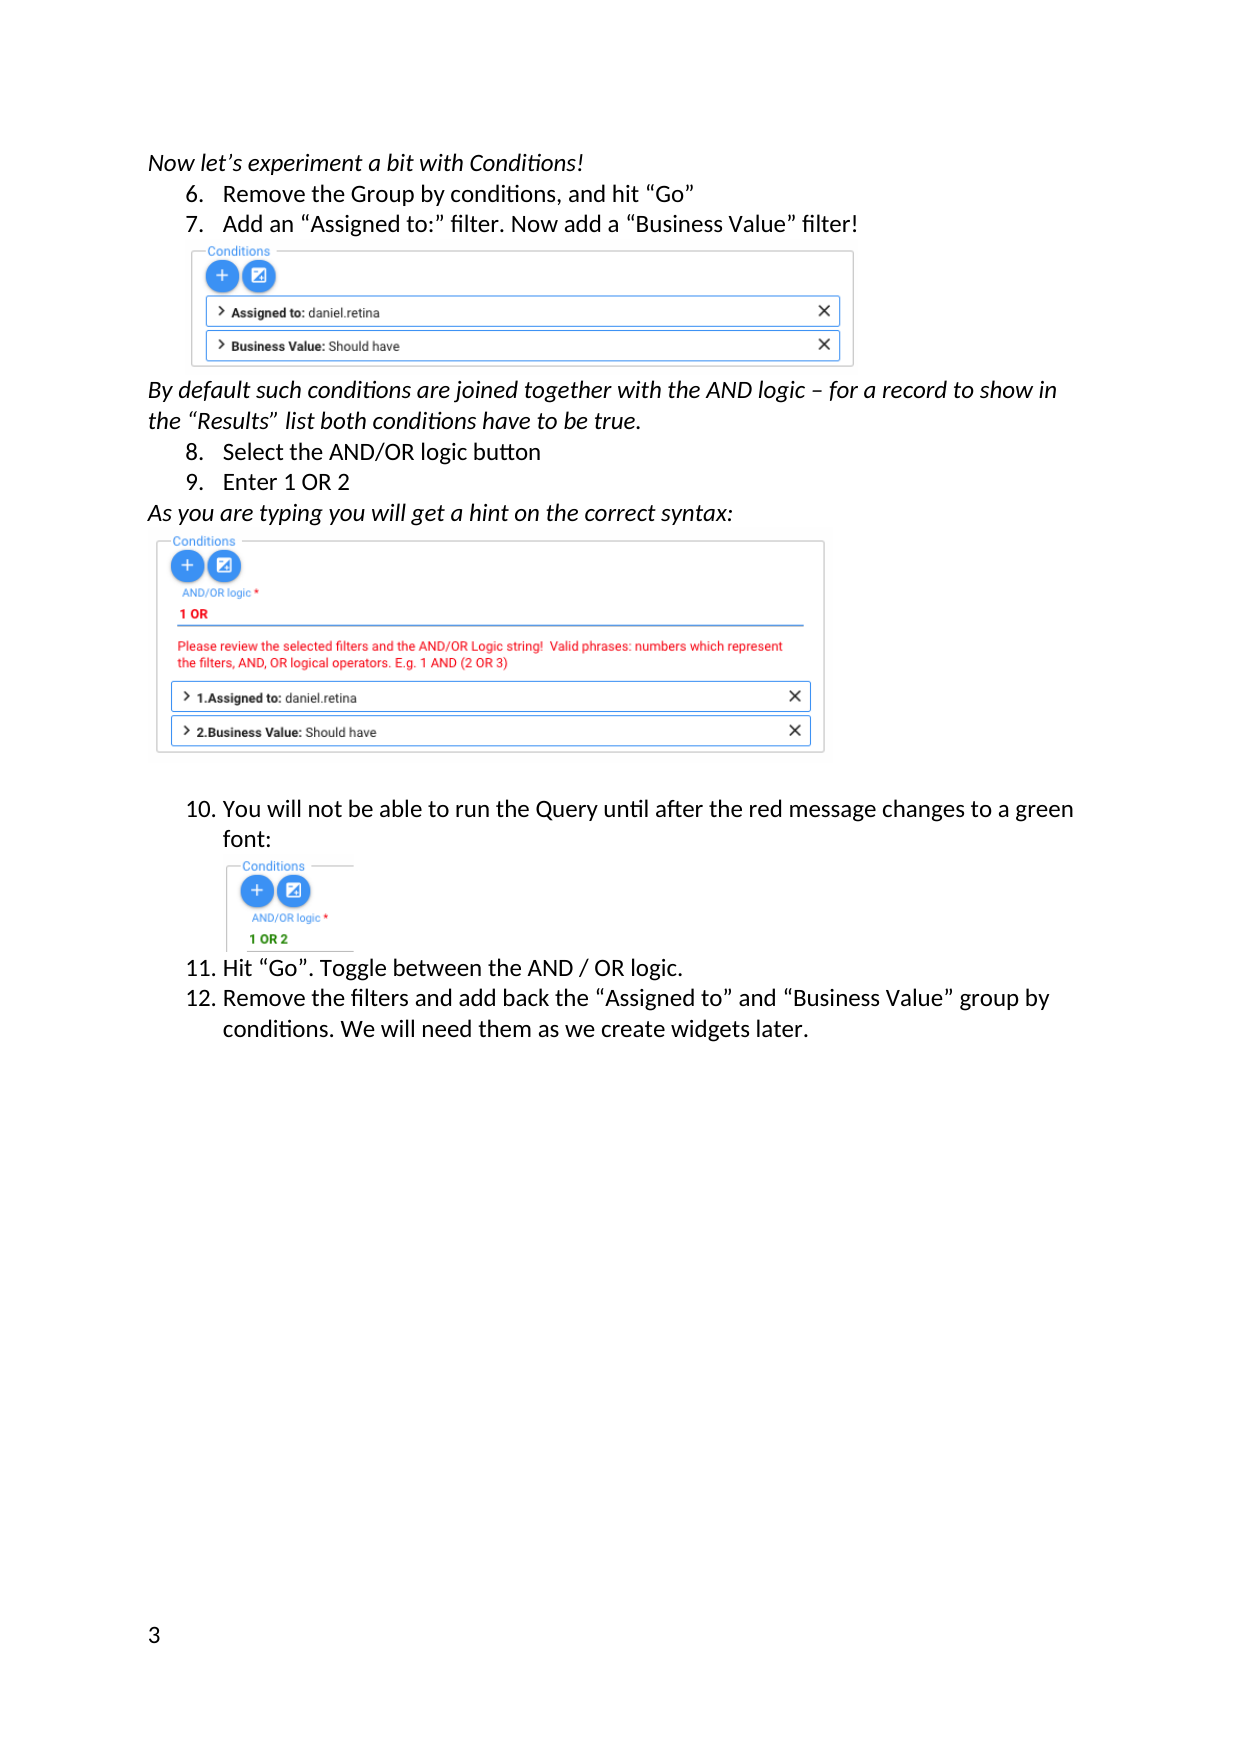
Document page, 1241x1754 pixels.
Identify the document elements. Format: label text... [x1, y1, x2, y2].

picture [147, 527, 833, 763]
list Select the AND/OR logic button [185, 436, 1093, 466]
picture [222, 854, 354, 952]
text Now let’s experiment a bit with Conditions! [148, 148, 1093, 178]
list Hit “Go”. Toggle between the AND / OR logic. [185, 952, 1093, 983]
list Remove the Group by conditions, and hit “Go” [185, 178, 1093, 209]
list Enter 1 OR 2 [185, 466, 1093, 497]
list Add an “Assigned to:” filter. Now add a “Business Value” filter! [185, 209, 1093, 239]
text By default such conditions are joined together with the AND logic – for a record to show in the “Results” list both conditions have to be true. [148, 374, 1093, 436]
text As you are typing you will get a hint on the correct syntax: [148, 497, 1093, 527]
list You will not be able to run the Query until after the red message changes to a green font: [185, 793, 1093, 854]
picture [185, 239, 858, 375]
list Remove the filters and add back the “Assigned to” and “Business Value” group by conditions. We will need them as we create widgets later. [185, 983, 1093, 1044]
